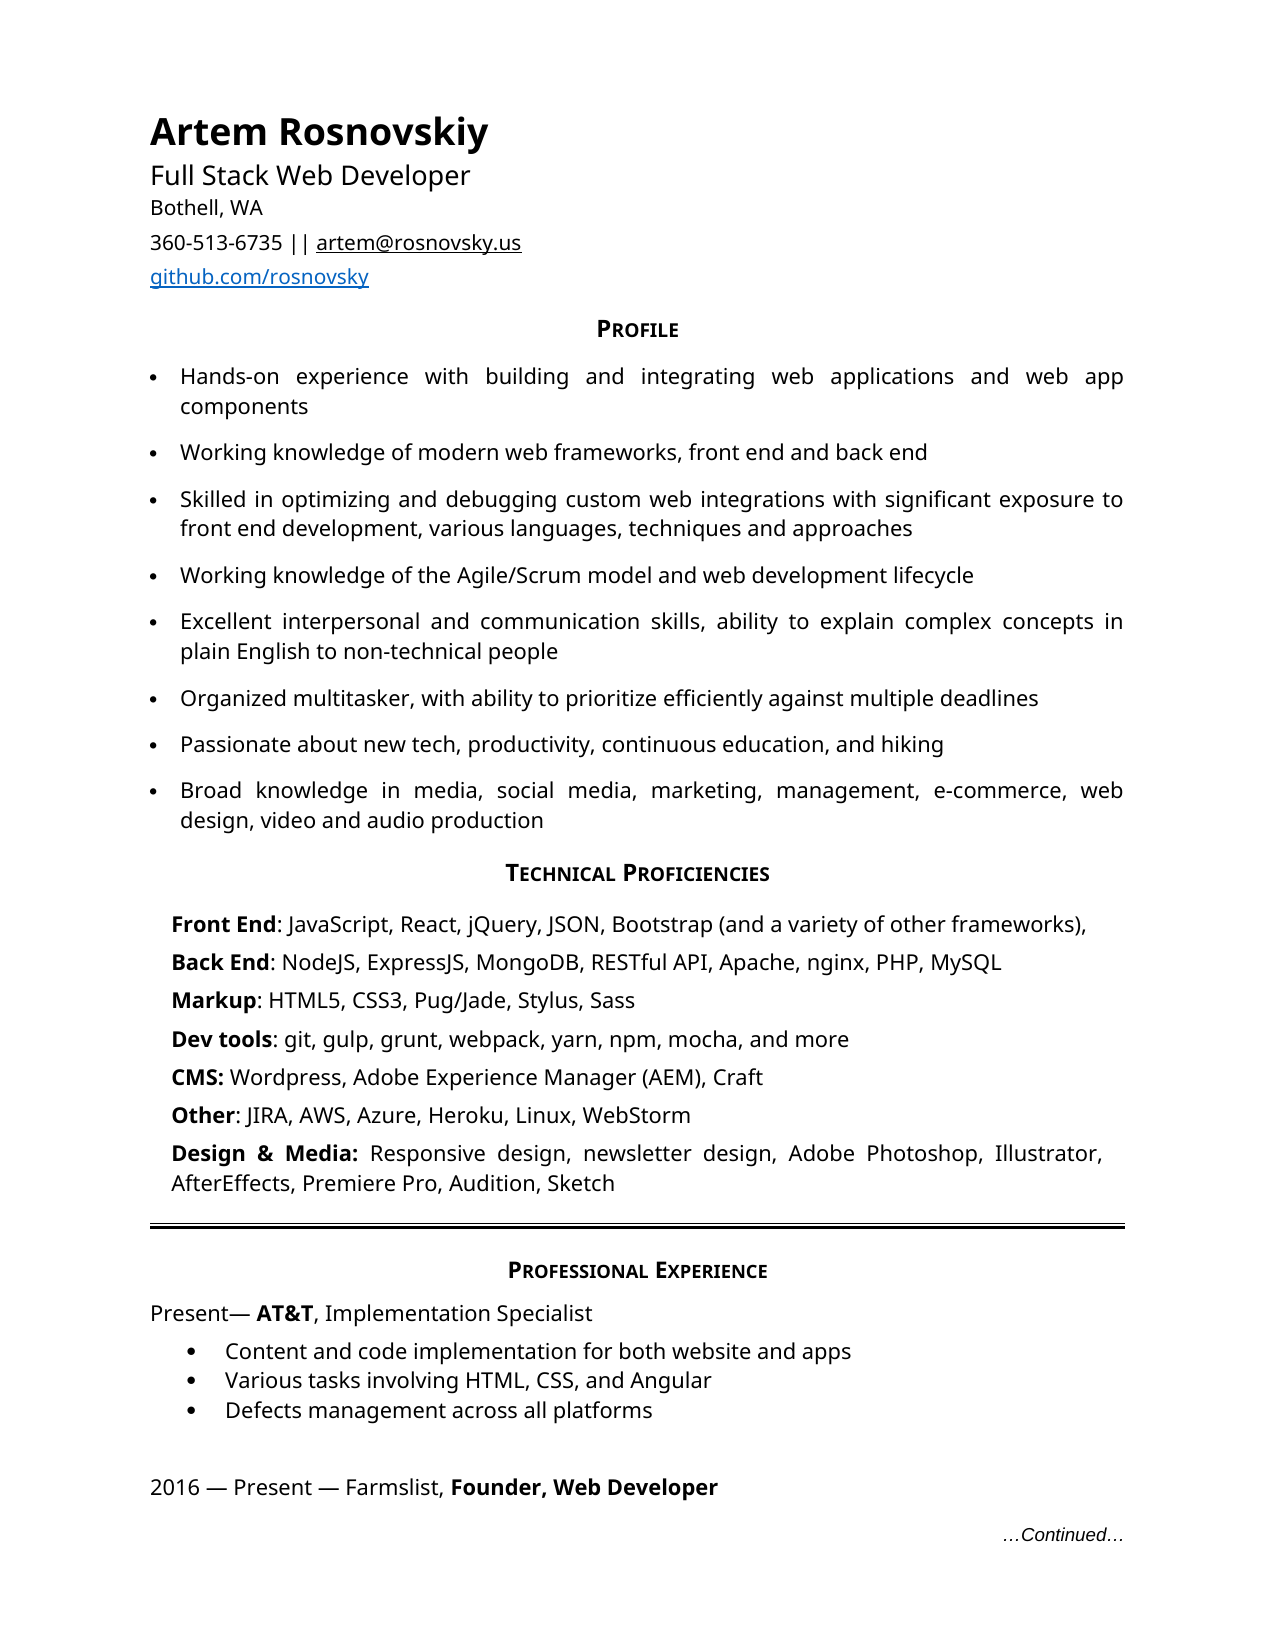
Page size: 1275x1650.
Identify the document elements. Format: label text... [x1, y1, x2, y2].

list Excellent interpersonal and communication skills, ability to explain complex concepts in plain English to non-technical people [150, 606, 1125, 666]
text Profile [150, 312, 1125, 344]
list Various tasks involving HTML, CSS, and Angular [187, 1366, 1125, 1395]
table_cell Design & Media: Responsive design, newsletter design, Adobe Photoshop, Illustrator, AfterEffects, Premiere Pro, Audition, Sketch [160, 1130, 1115, 1198]
text Technical Proficiencies [150, 856, 1125, 888]
list Working knowledge of the Agile/Scrum model and web development lifecycle [150, 560, 1125, 589]
list Hands-on experience with building and integrating web applications and web app components [150, 361, 1125, 420]
text Present— AT&T, Implementation Specialist [150, 1298, 1125, 1327]
list Defects management across all platforms [187, 1395, 1125, 1425]
list Content and code implementation for both website and apps [187, 1336, 1125, 1366]
list Working knowledge of modern web frameworks, front end and back end [150, 437, 1125, 467]
list Organized multitasker, with ability to prioritize efficiently against multiple deadlines [150, 682, 1125, 712]
text Professional Experience [150, 1229, 1125, 1285]
list Skilled in optimizing and debugging custom web integrations with significant exposure to front end development, various languages, techniques and approaches [150, 483, 1125, 543]
list Broad knowledge in media, social media, marketing, management, e-commerce, web design, video and audio production [150, 775, 1125, 835]
text 2016 — Present — Farmslist, Founder, Web Developer [150, 1472, 1125, 1501]
table_header Front End: JavaScript, React, jQuery, JSON, Bootstrap (and a variety of other frameworks), Back End: NodeJS, ExpressJS, MongoDB, RESTful API, Apache, nginx, PHP, MySQL Markup: HTML5, CSS3, Pug/Jade, Stylus, Sass Dev tools: git, gulp, grunt, webpack, yarn, npm, mocha, and more CMS: Wordpress, Adobe Experience Manager (AEM), Craft Other: JIRA, AWS, Azure, Heroku, Linux, WebStorm [160, 901, 1115, 1130]
list Passionate about new tech, productivity, continuous education, and hiking [150, 729, 1125, 759]
